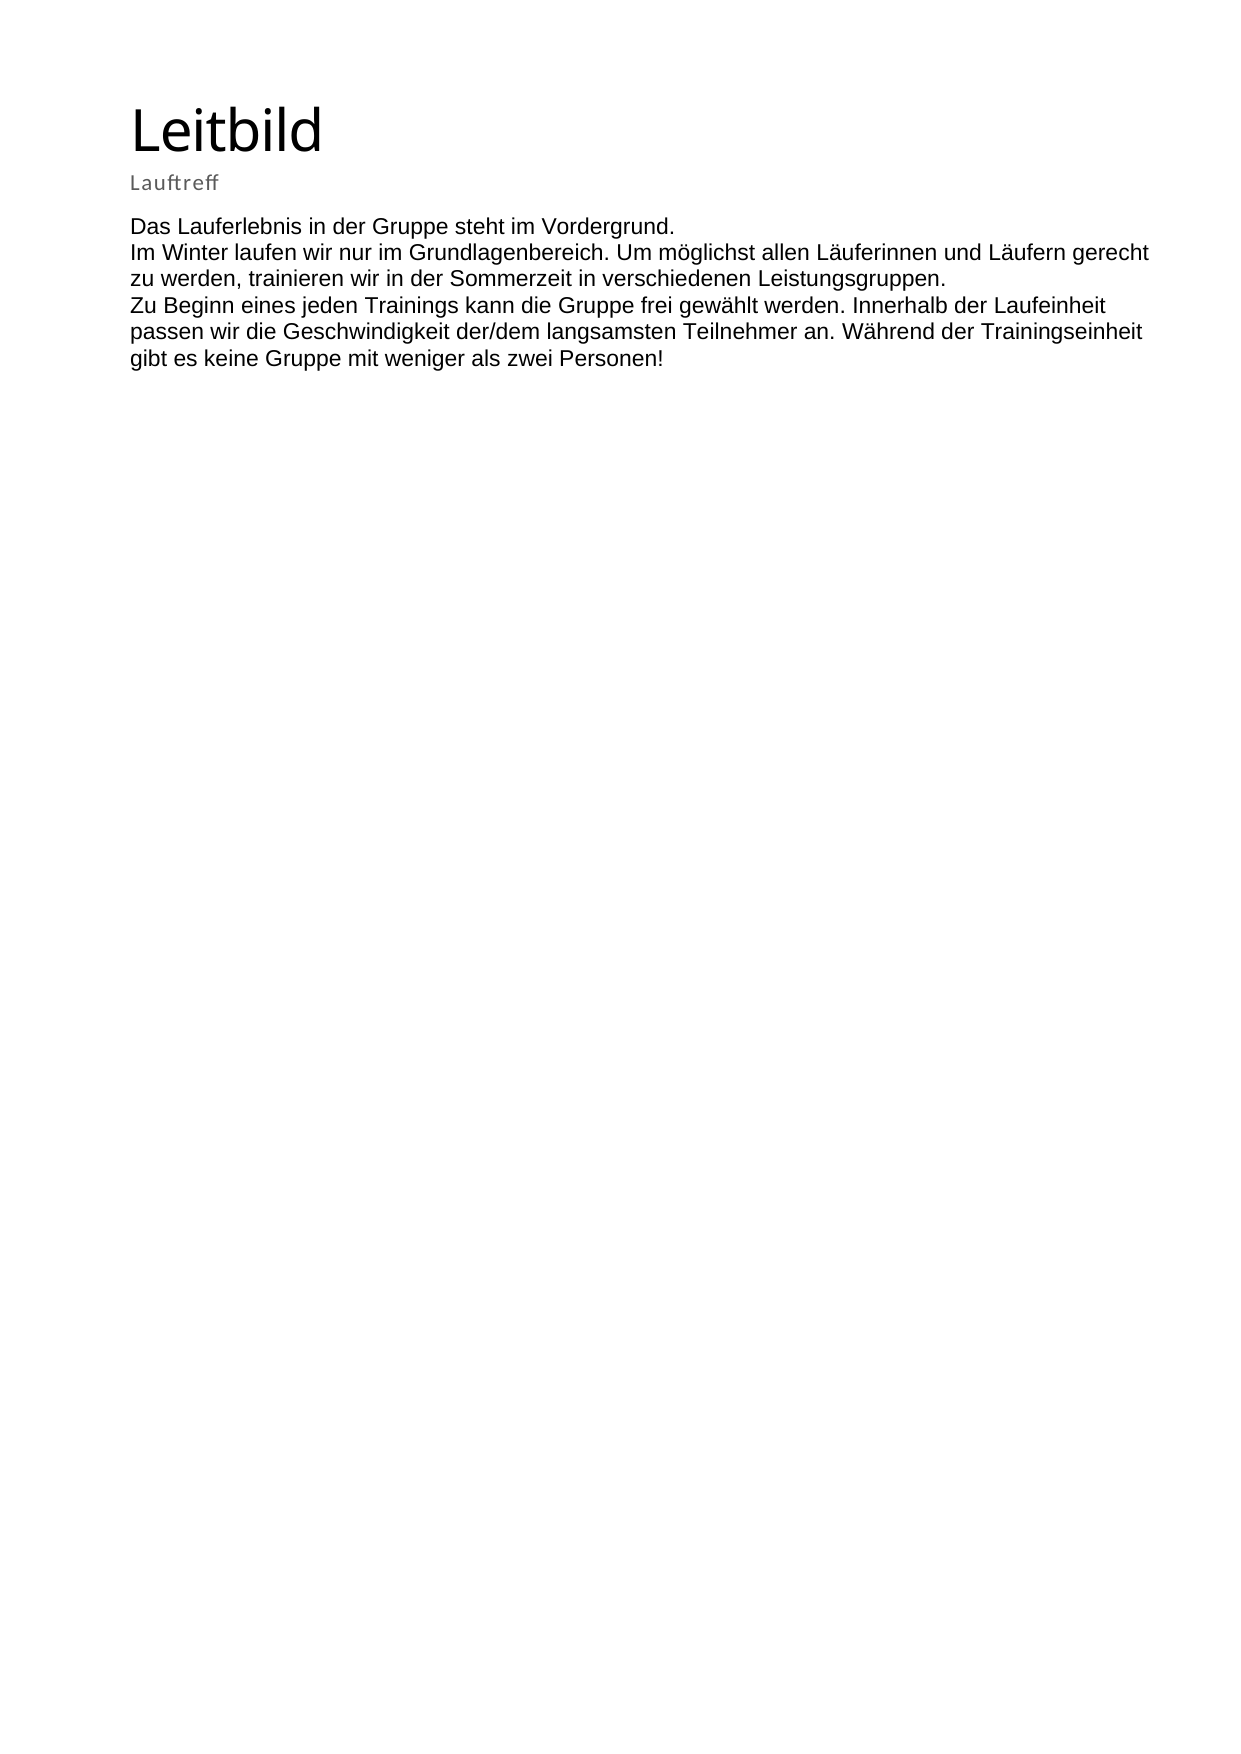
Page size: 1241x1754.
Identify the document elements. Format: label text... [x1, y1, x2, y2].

title Leitbild [130, 88, 1157, 168]
text Im Winter laufen wir nur im Grundlagenbereich. Um möglichst allen Läuferinnen und Läufern gerecht zu werden, trainieren wir in der Sommerzeit in verschiedenen Leistungsgruppen. [130, 239, 1157, 292]
subtitle Lauftreff [130, 168, 1157, 196]
text Zu Beginn eines jeden Trainings kann die Gruppe frei gewählt werden. Innerhalb der Laufeinheit passen wir die Geschwindigkeit der/dem langsamsten Teilnehmer an. Während der Trainingseinheit gibt es keine Gruppe mit weniger als zwei Personen! [130, 292, 1157, 371]
text Das Lauferlebnis in der Gruppe steht im Vordergrund. [130, 213, 1157, 239]
